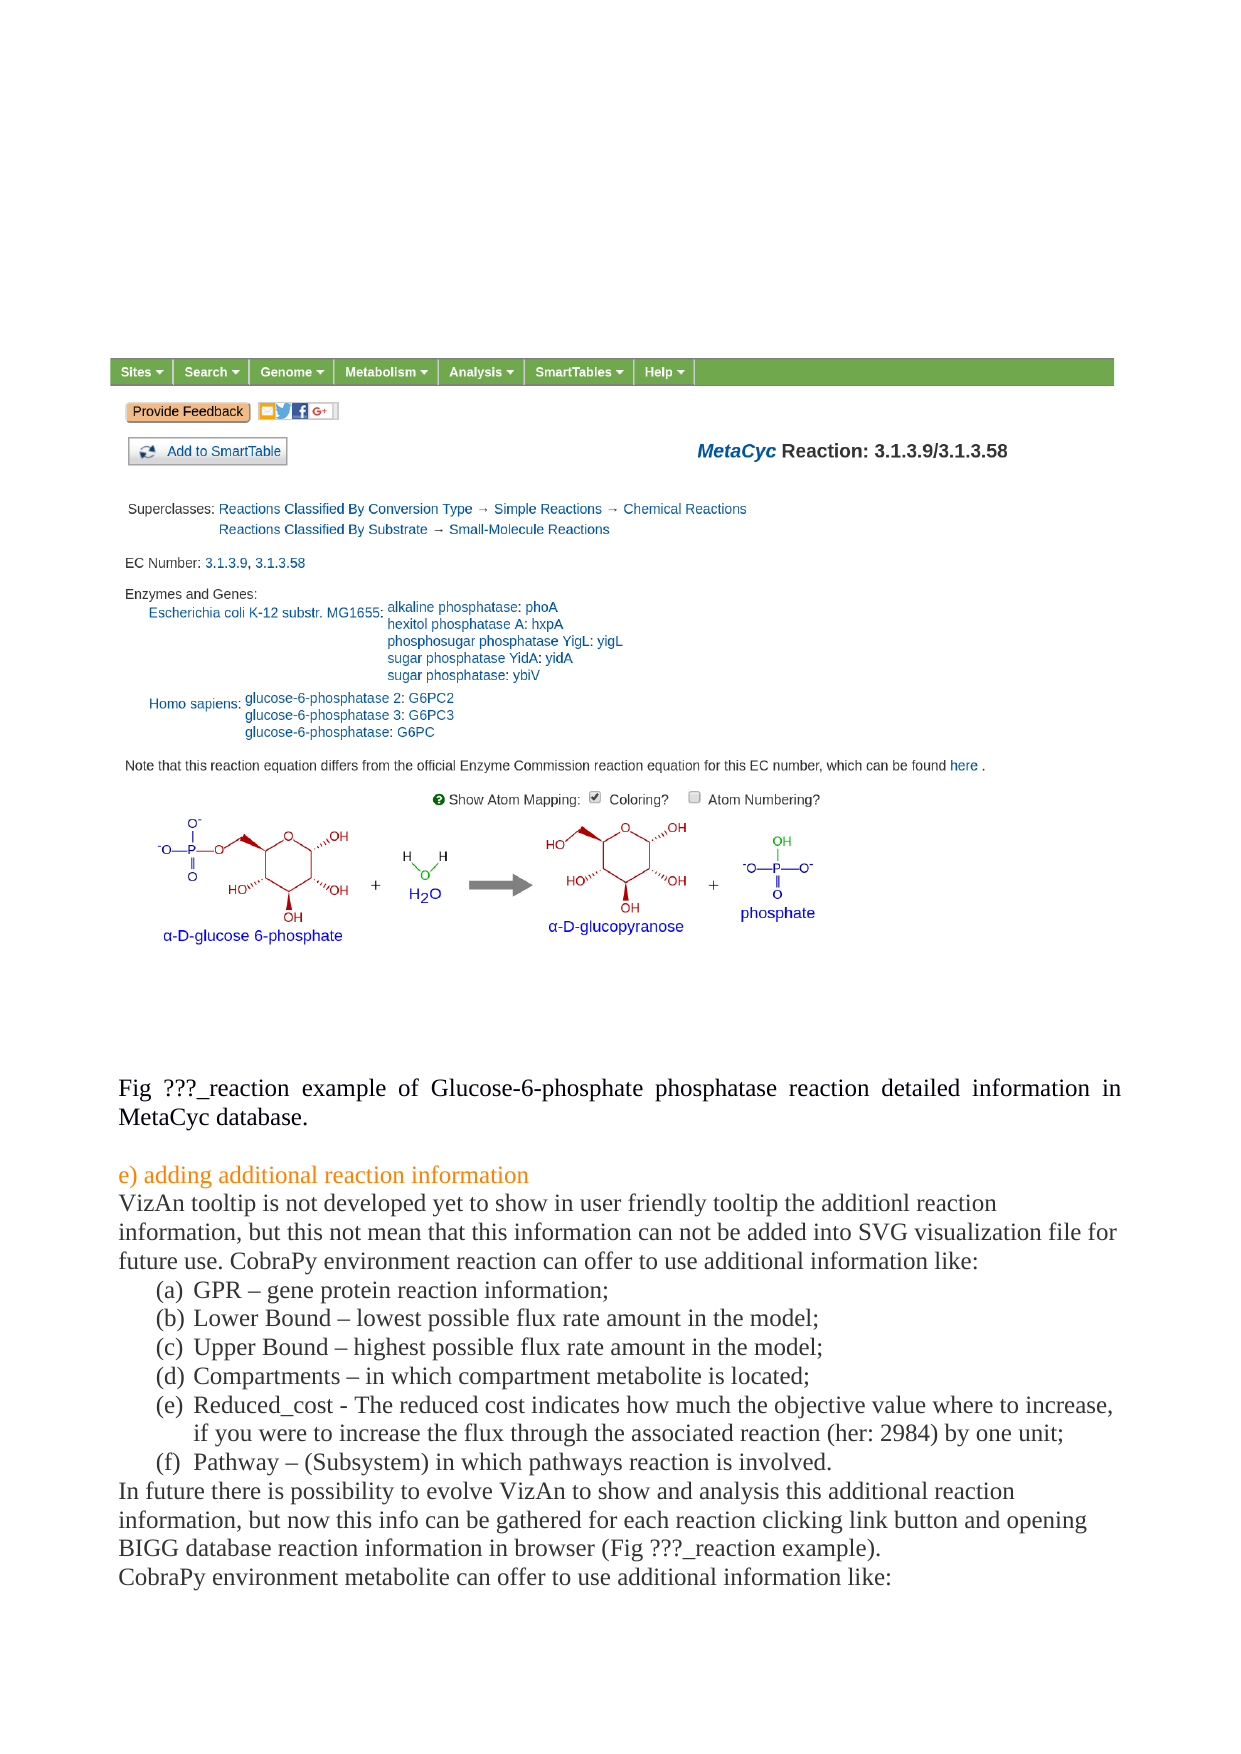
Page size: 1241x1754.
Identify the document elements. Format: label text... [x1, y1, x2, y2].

list Compartments – in which compartment metabolite is located; [156, 1361, 1122, 1390]
list GPR – gene protein reaction information; [156, 1275, 1122, 1303]
picture [110, 347, 1115, 1016]
text In future there is possibility to evolve VizAn to show and analysis this additional reaction information, but now this info can be gathered for each reaction clicking link button and opening BIGG database reaction information in browser (Fig ???_reaction example). [118, 1476, 1122, 1562]
text Fig ???_reaction example of Glucose-6-phosphate phosphatase reaction detailed information in MetaCyc database. [118, 1073, 1122, 1131]
text CobraPy environment metabolite can offer to use additional information like: [118, 1562, 1122, 1591]
text VizAn tooltip is not developed yet to show in user friendly tooltip the additionl reaction information, but this not mean that this information can not be added into SVG visualization file for future use. CobraPy environment reaction can offer to use additional information like: [118, 1188, 1122, 1275]
text e) adding additional reaction information [118, 1160, 1122, 1188]
list Pathway – (Subsystem) in which pathways reaction is involved. [156, 1447, 1122, 1476]
list Lower Bound – lowest possible flux rate amount in the model; [156, 1303, 1122, 1332]
list Reduced_cost - The reduced cost indicates how much the objective value where to increase, if you were to increase the flux through the associated reaction (her: 2984) by one unit; [156, 1390, 1122, 1447]
list Upper Bound – highest possible flux rate amount in the model; [156, 1332, 1122, 1361]
